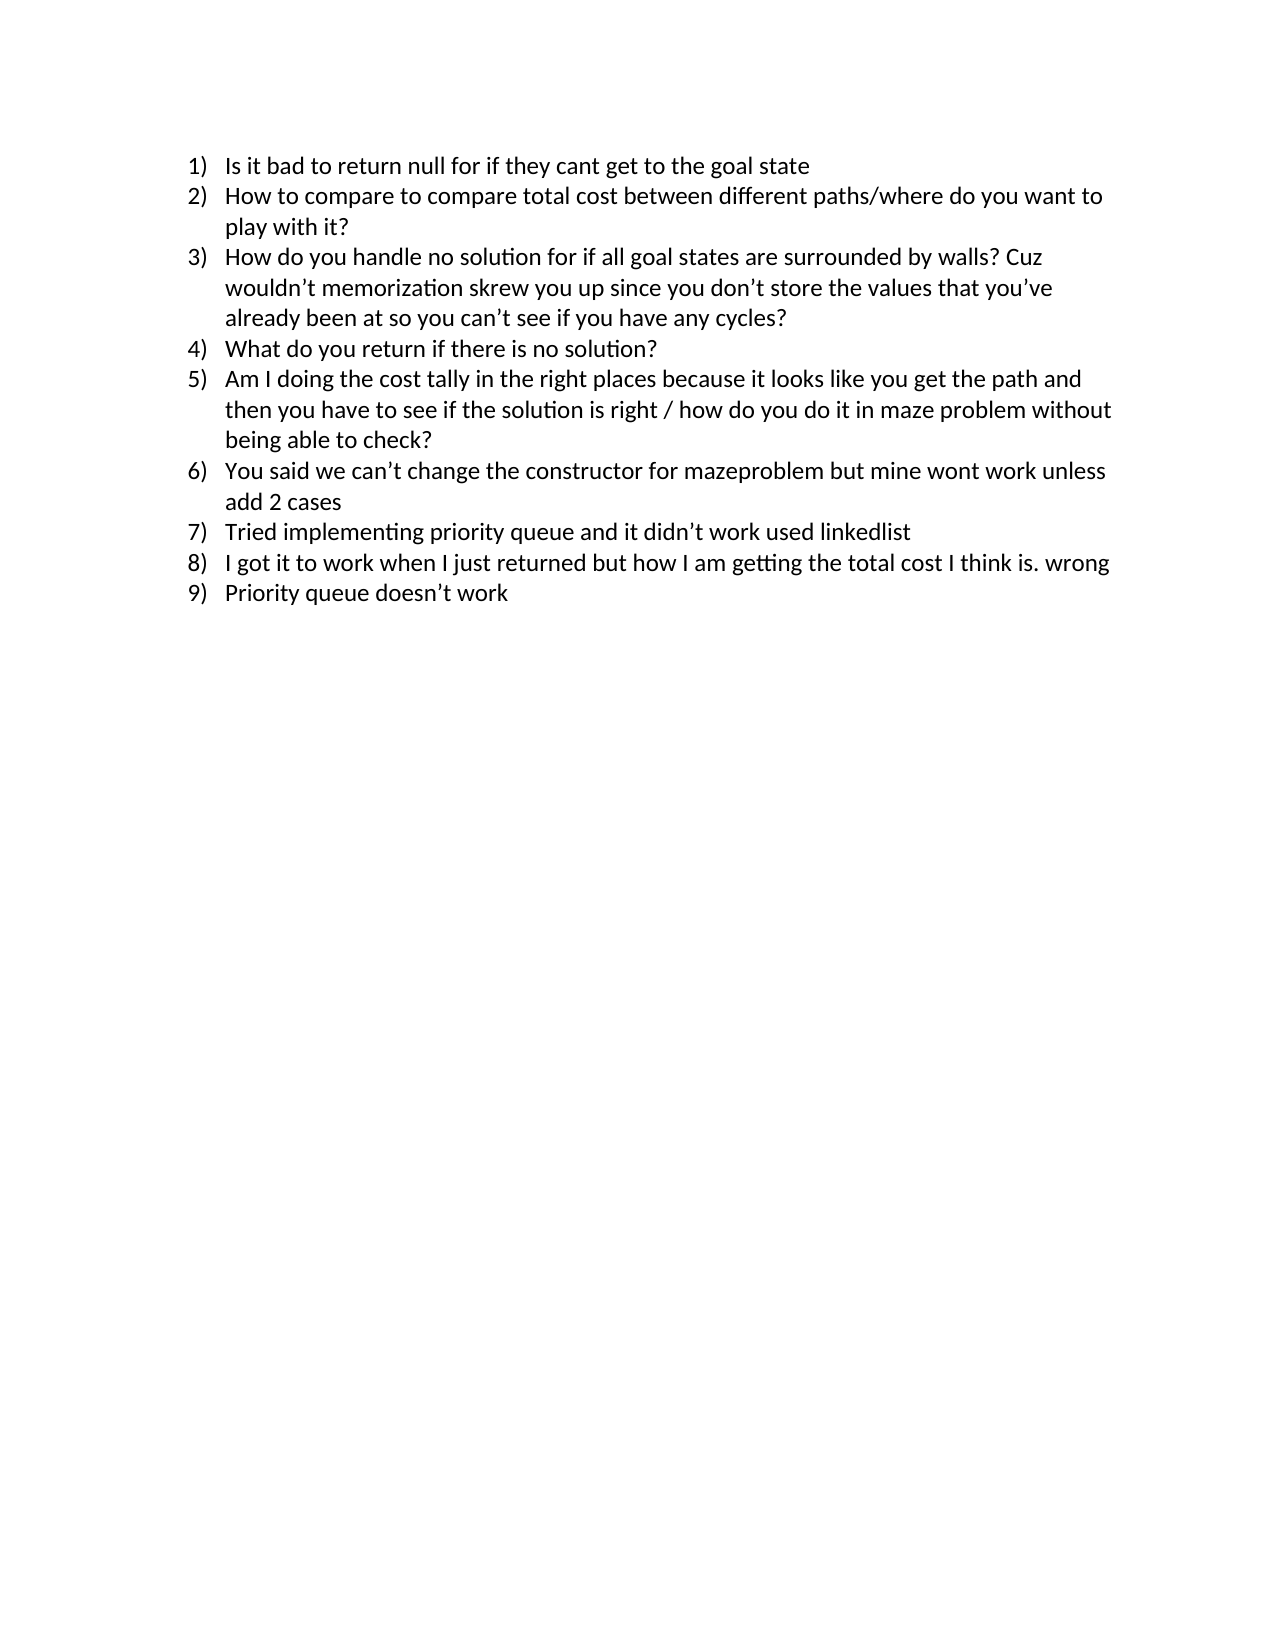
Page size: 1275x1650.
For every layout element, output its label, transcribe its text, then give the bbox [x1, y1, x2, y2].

list What do you return if there is no solution? [187, 333, 1125, 364]
list How to compare to compare total cost between different paths/where do you want to play with it? [187, 181, 1125, 242]
list Priority queue doesn’t work [187, 577, 1125, 608]
list How do you handle no solution for if all goal states are surrounded by walls? Cuz wouldn’t memorization skrew you up since you don’t store the values that you’ve already been at so you can’t see if you have any cycles? [187, 242, 1125, 333]
list I got it to work when I just returned but how I am getting the total cost I think is. wrong [187, 547, 1125, 577]
list Is it bad to return null for if they cant get to the goal state [187, 150, 1125, 181]
list Am I doing the cost tally in the right places because it looks like you get the path and then you have to see if the solution is right / how do you do it in maze problem without being able to check? [187, 364, 1125, 455]
list You said we can’t change the constructor for mazeproblem but mine wont work unless add 2 cases [187, 455, 1125, 516]
list Tried implementing priority queue and it didn’t work used linkedlist [187, 516, 1125, 547]
